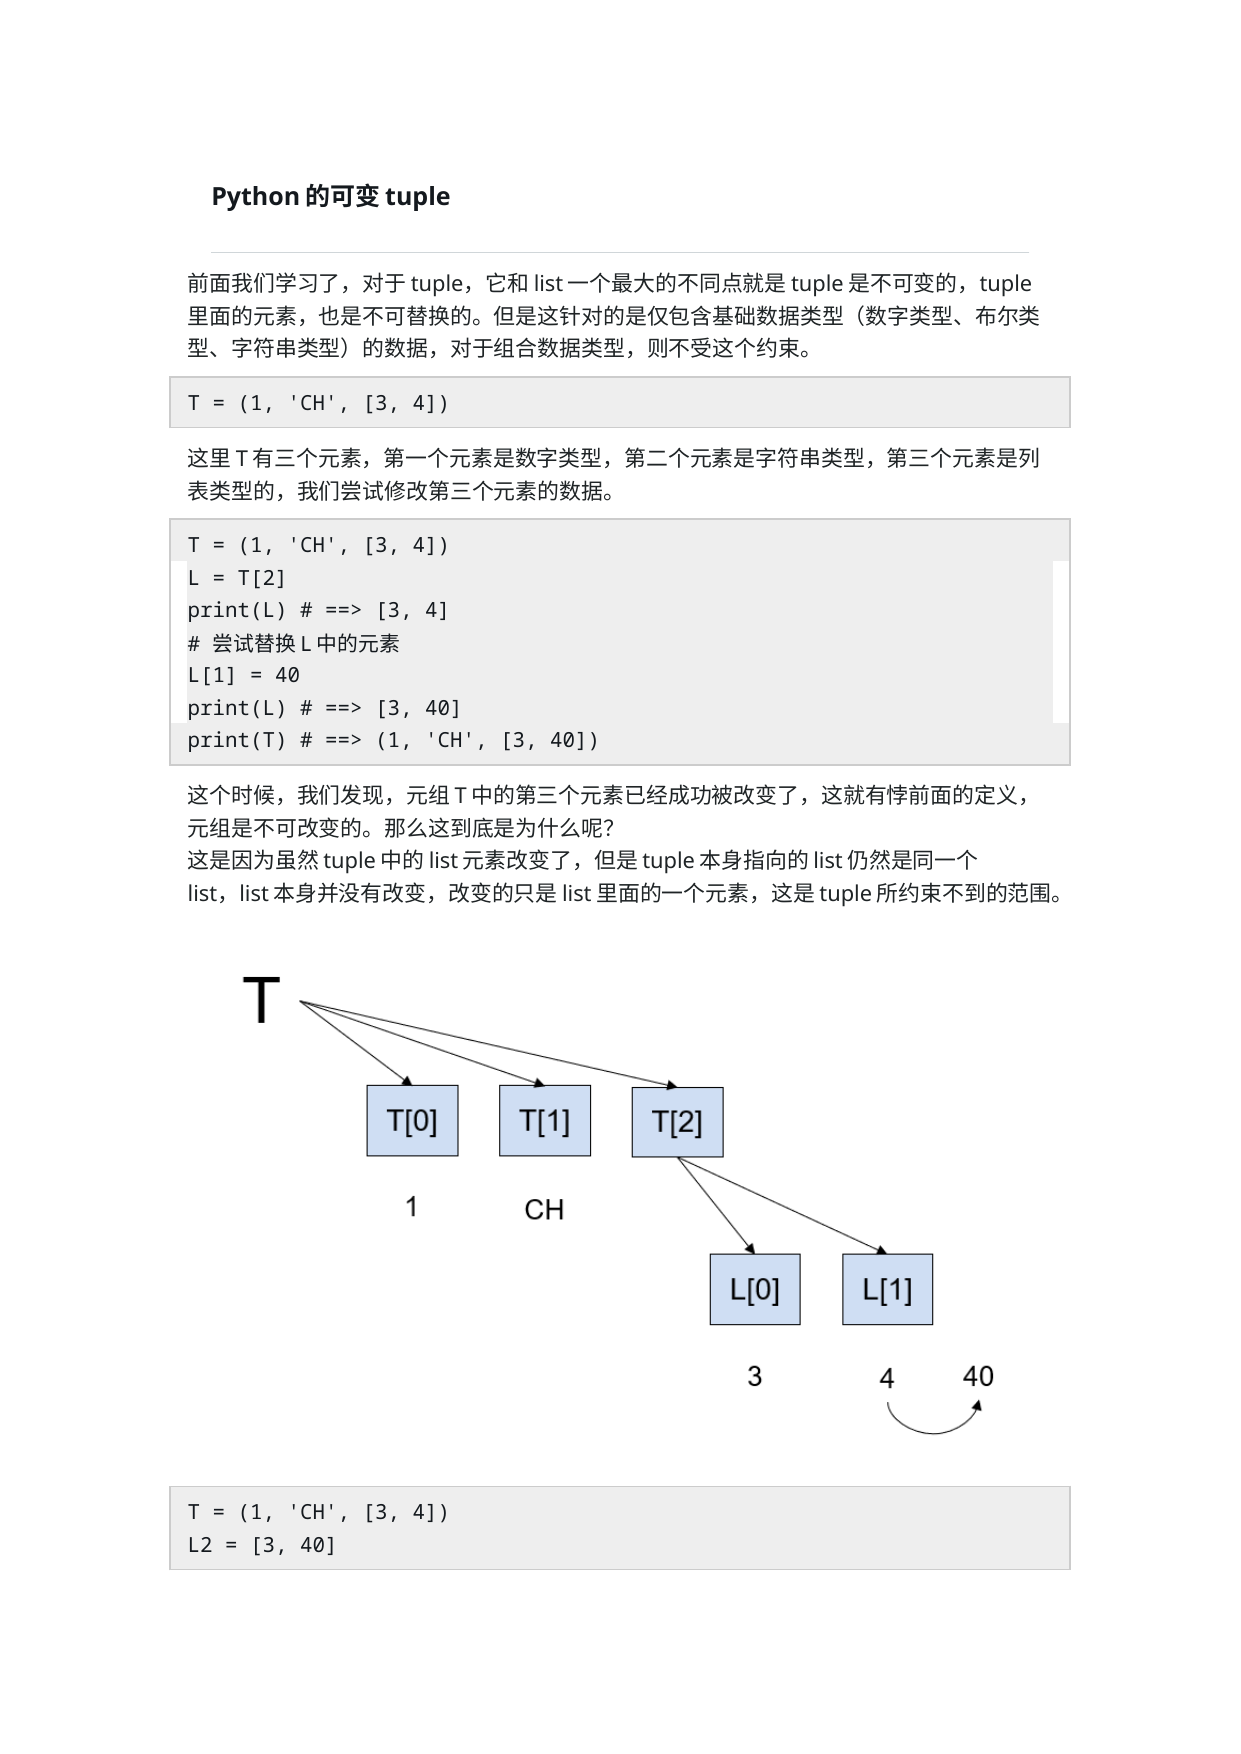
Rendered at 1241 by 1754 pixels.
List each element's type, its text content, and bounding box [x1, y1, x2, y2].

text 这个时候，我们发现，元组T中的第三个元素已经成功被改变了，这就有悖前面的定义，元组是不可改变的。那么这到底是为什么呢？ 这是因为虽然tuple中的list元素改变了，但是tuple本身指向的list仍然是同一个list，list本身并没有改变，改变的只是list里面的一个元素，这是tuple所约束不到的范围。 [187, 778, 1053, 908]
text 前面我们学习了，对于tuple，它和list一个最大的不同点就是tuple是不可变的，tuple里面的元素，也是不可替换的。但是这针对的是仅包含基础数据类型（数字类型、布尔类型、字符串类型）的数据，对于组合数据类型，则不受这个约束。 [187, 266, 1053, 363]
subtitle Python的可变tuple [211, 162, 1029, 252]
text L = T[2] [187, 561, 1053, 593]
picture [187, 930, 1053, 1463]
text print(L) # ==> [3, 40] [187, 691, 1053, 713]
text L2 = [3, 40] [171, 1518, 1069, 1569]
text T = (1, 'CH', [3, 4]) [171, 378, 1069, 427]
text 这里T有三个元素，第一个元素是数字类型，第二个元素是字符串类型，第三个元素是列表类型的，我们尝试修改第三个元素的数据。 [187, 441, 1053, 506]
text T = (1, 'CH', [3, 4]) [171, 1487, 1069, 1518]
text print(L) # ==> [3, 4] [187, 593, 1053, 626]
text print(T) # ==> (1, 'CH', [3, 40]) [171, 713, 1069, 764]
text # 尝试替换L中的元素 [187, 626, 1053, 658]
text T = (1, 'CH', [3, 4]) [171, 520, 1069, 561]
text L[1] = 40 [187, 658, 1053, 691]
